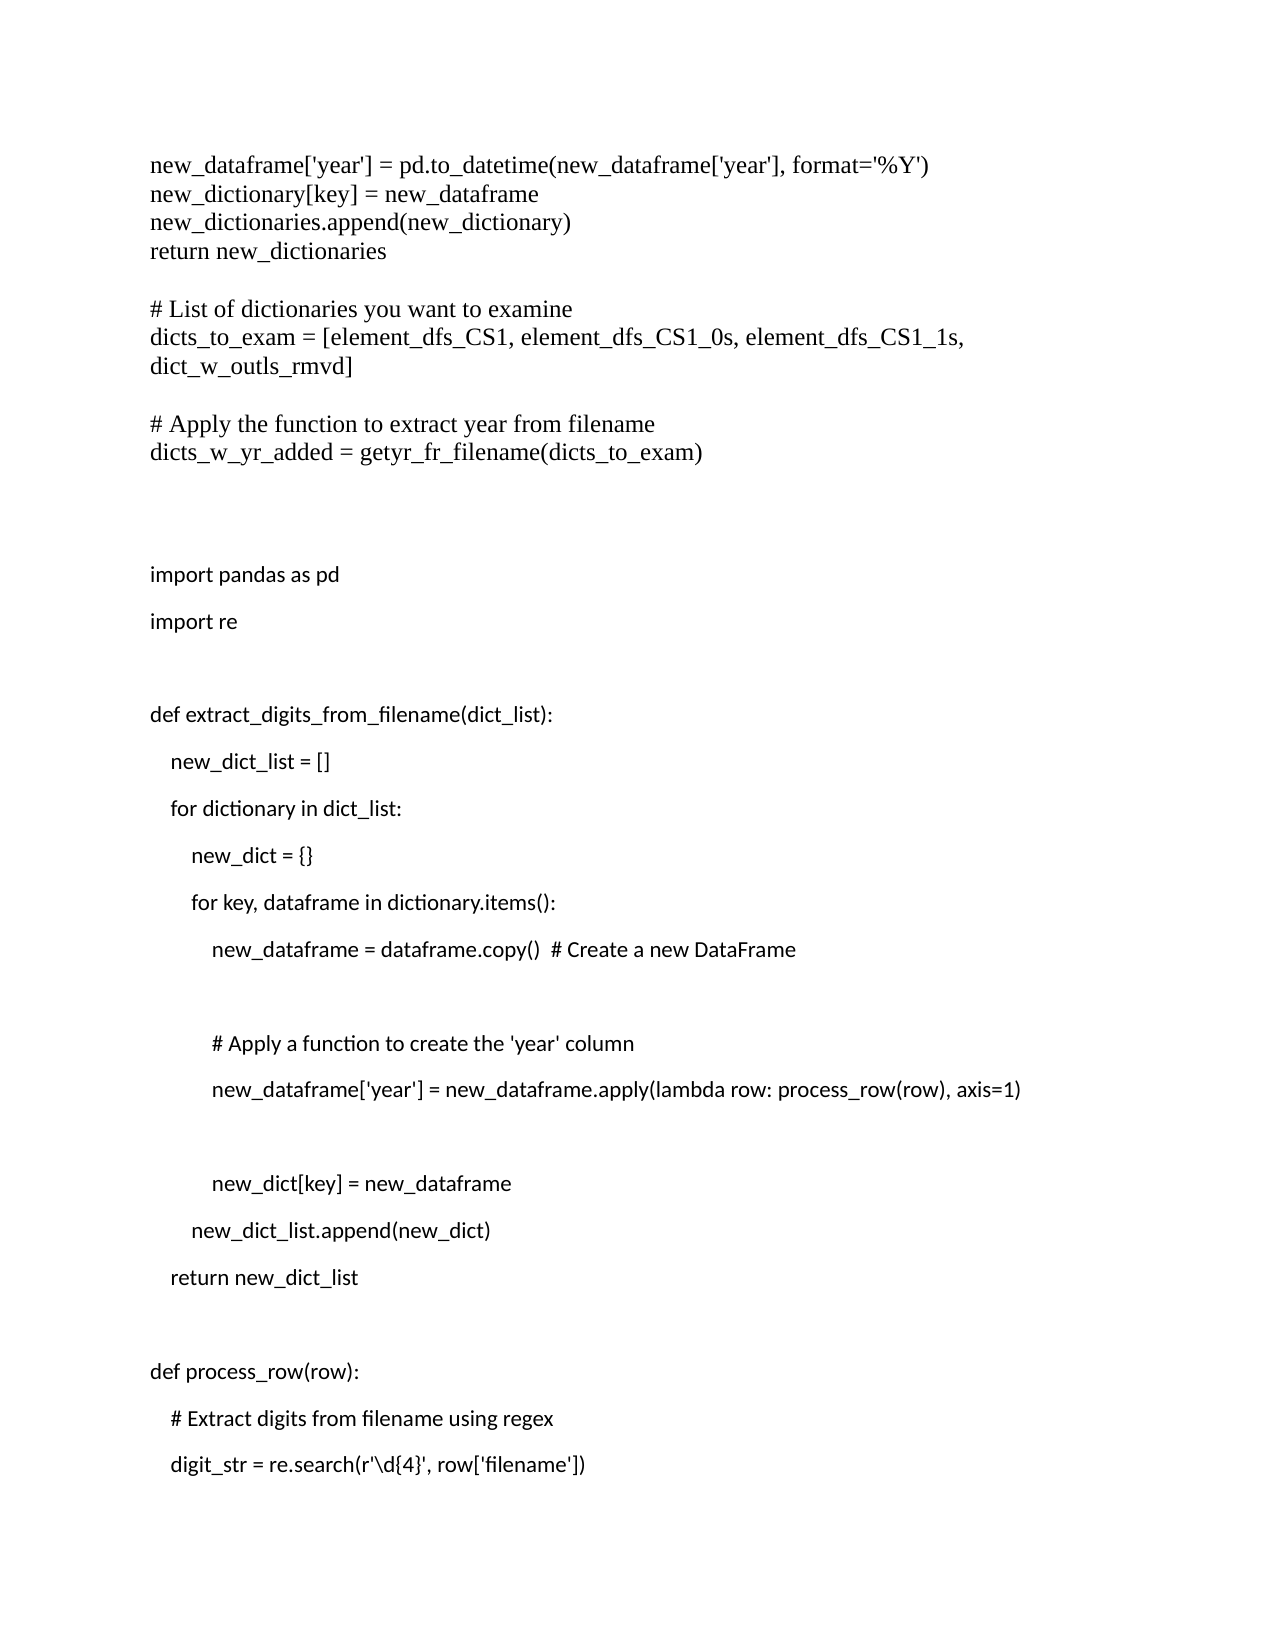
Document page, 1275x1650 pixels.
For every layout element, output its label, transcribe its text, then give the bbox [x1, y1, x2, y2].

text new_dict_list.append(new_dict) [150, 1216, 1125, 1244]
text new_dataframe = dataframe.copy() # Create a new DataFrame [150, 935, 1125, 963]
text new_dict_list = [] [150, 747, 1125, 776]
text new_dataframe['year'] = new_dataframe.apply(lambda row: process_row(row), axis=1) [150, 1076, 1125, 1104]
text for key, dataframe in dictionary.items(): [150, 888, 1125, 916]
text # List of dictionaries you want to examine [150, 294, 1125, 322]
text return new_dictionaries [150, 236, 1125, 265]
text def extract_digits_from_filename(dict_list): [150, 701, 1125, 729]
text import re [150, 607, 1125, 635]
text def process_row(row): [150, 1357, 1125, 1385]
text return new_dict_list [150, 1263, 1125, 1291]
text dicts_w_yr_added = getyr_fr_filename(dicts_to_exam) [150, 437, 1125, 466]
text # Extract digits from filename using regex [150, 1404, 1125, 1432]
text new_dictionary[key] = new_dataframe [150, 179, 1125, 207]
text for dictionary in dict_list: [150, 794, 1125, 822]
text dicts_to_exam = [element_dfs_CS1, element_dfs_CS1_0s, element_dfs_CS1_1s, dict_w_outls_rmvd] [150, 322, 1125, 380]
text # Apply the function to extract year from filename [150, 409, 1125, 437]
text # Apply a function to create the 'year' column [150, 1029, 1125, 1057]
text import pandas as pd [150, 560, 1125, 588]
text new_dataframe['year'] = pd.to_datetime(new_dataframe['year'], format='%Y') [150, 150, 1125, 179]
text new_dictionaries.append(new_dictionary) [150, 207, 1125, 236]
text digit_str = re.search(r'\d{4}', row['filename']) [150, 1451, 1125, 1479]
text new_dict = {} [150, 841, 1125, 869]
text new_dict[key] = new_dataframe [150, 1169, 1125, 1197]
